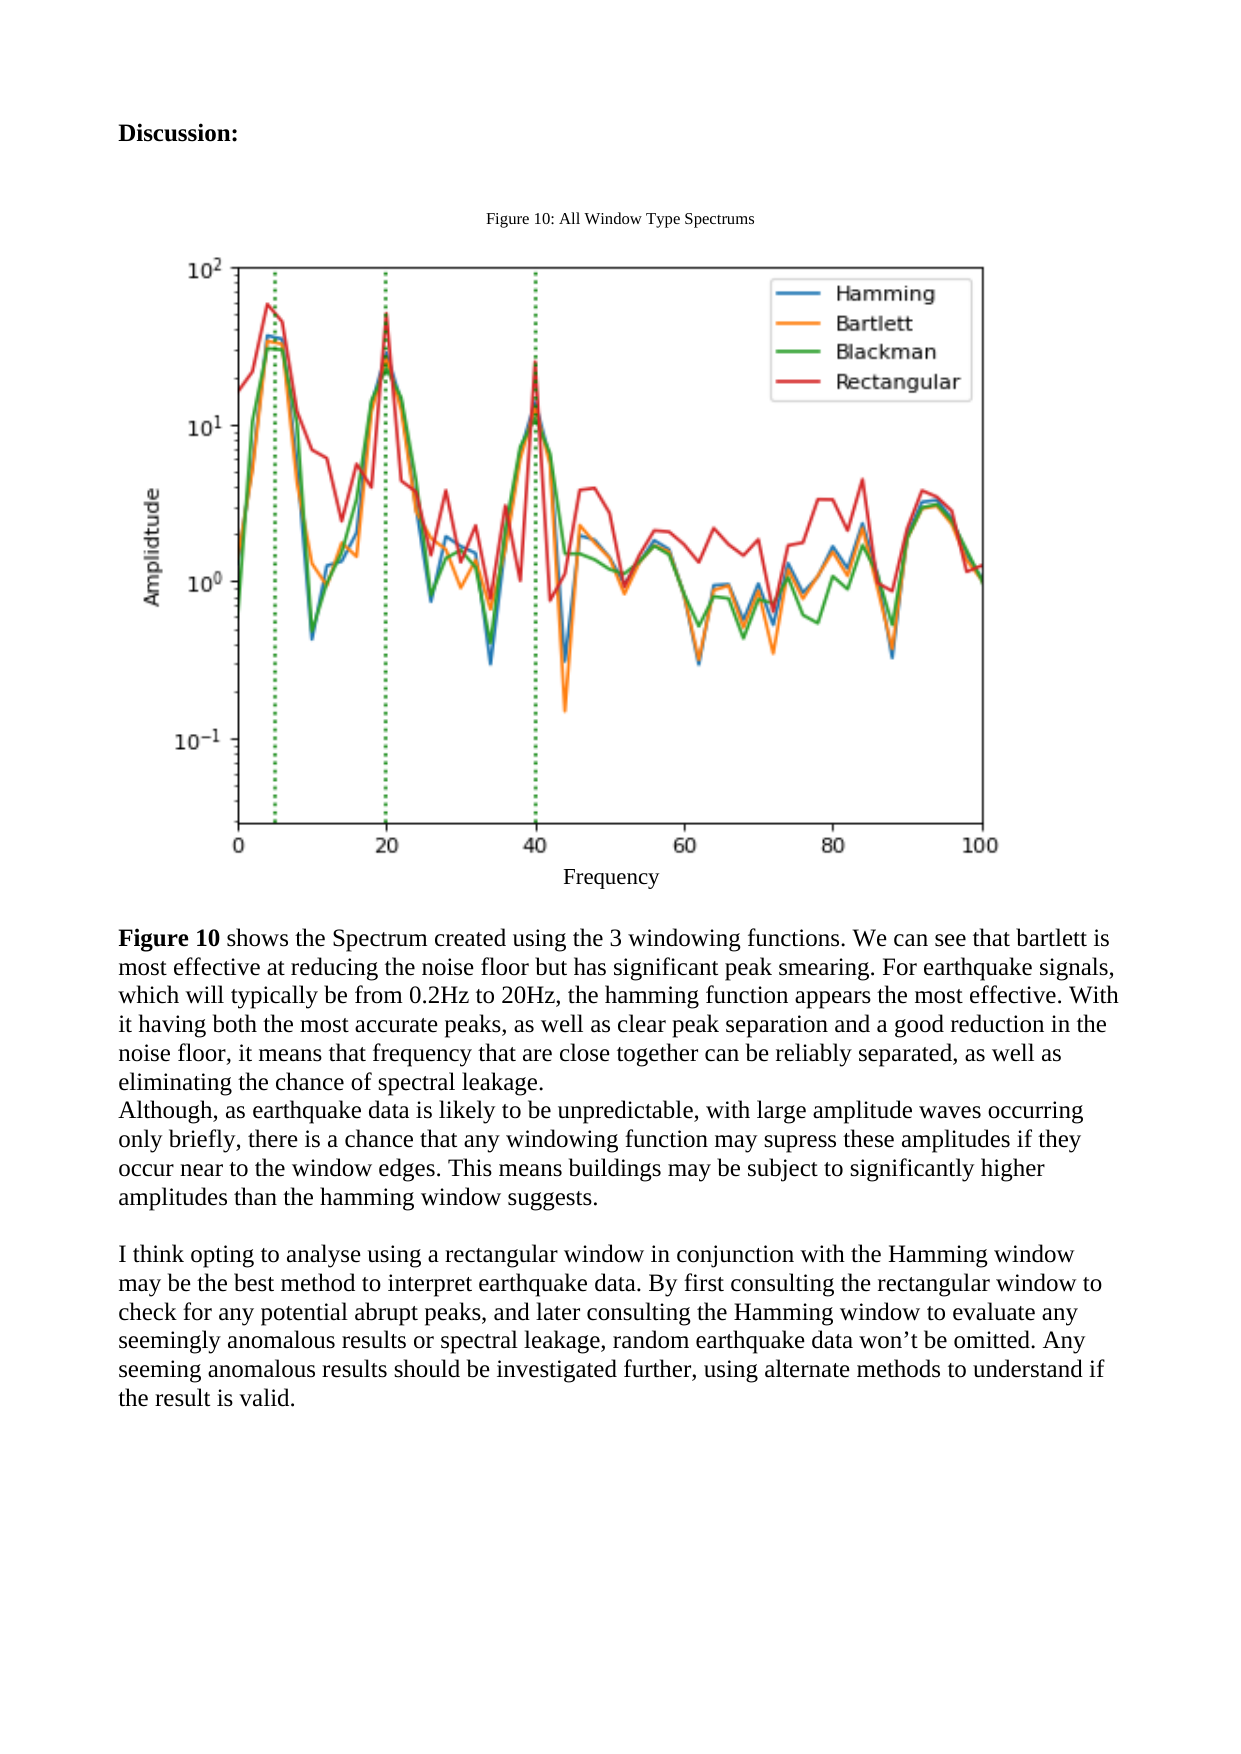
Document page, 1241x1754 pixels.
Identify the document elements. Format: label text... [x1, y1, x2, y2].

text Figure 10 shows the Spectrum created using the 3 windowing functions. We can see that bartlett is most effective at reducing the noise floor but has significant peak smearing. For earthquake signals, which will typically be from 0.2Hz to 20Hz, the hamming function appears the most effective. With it having both the most accurate peaks, as well as clear peak separation and a good reduction in the noise floor, it means that frequency that are close together can be reliably separated, as well as eliminating the chance of spectral leakage. Although, as earthquake data is likely to be unpredictable, with large amplitude waves occurring only briefly, there is a chance that any windowing function may supress these amplitudes if they occur near to the window edges. This means buildings may be subject to significantly higher amplitudes than the hamming window suggests. [118, 923, 1122, 1211]
text Discussion: [118, 118, 1122, 147]
picture [118, 182, 1078, 902]
text I think opting to analyse using a rectangular window in conjunction with the Hamming window may be the best method to interpret earthquake data. By first consulting the rectangular window to check for any potential abrupt peaks, and later consulting the Hamming window to evaluate any seemingly anomalous results or spectral leakage, random earthquake data won’t be omitted. Any seeming anomalous results should be investigated further, using alternate methods to understand if the result is valid. [118, 1211, 1122, 1412]
